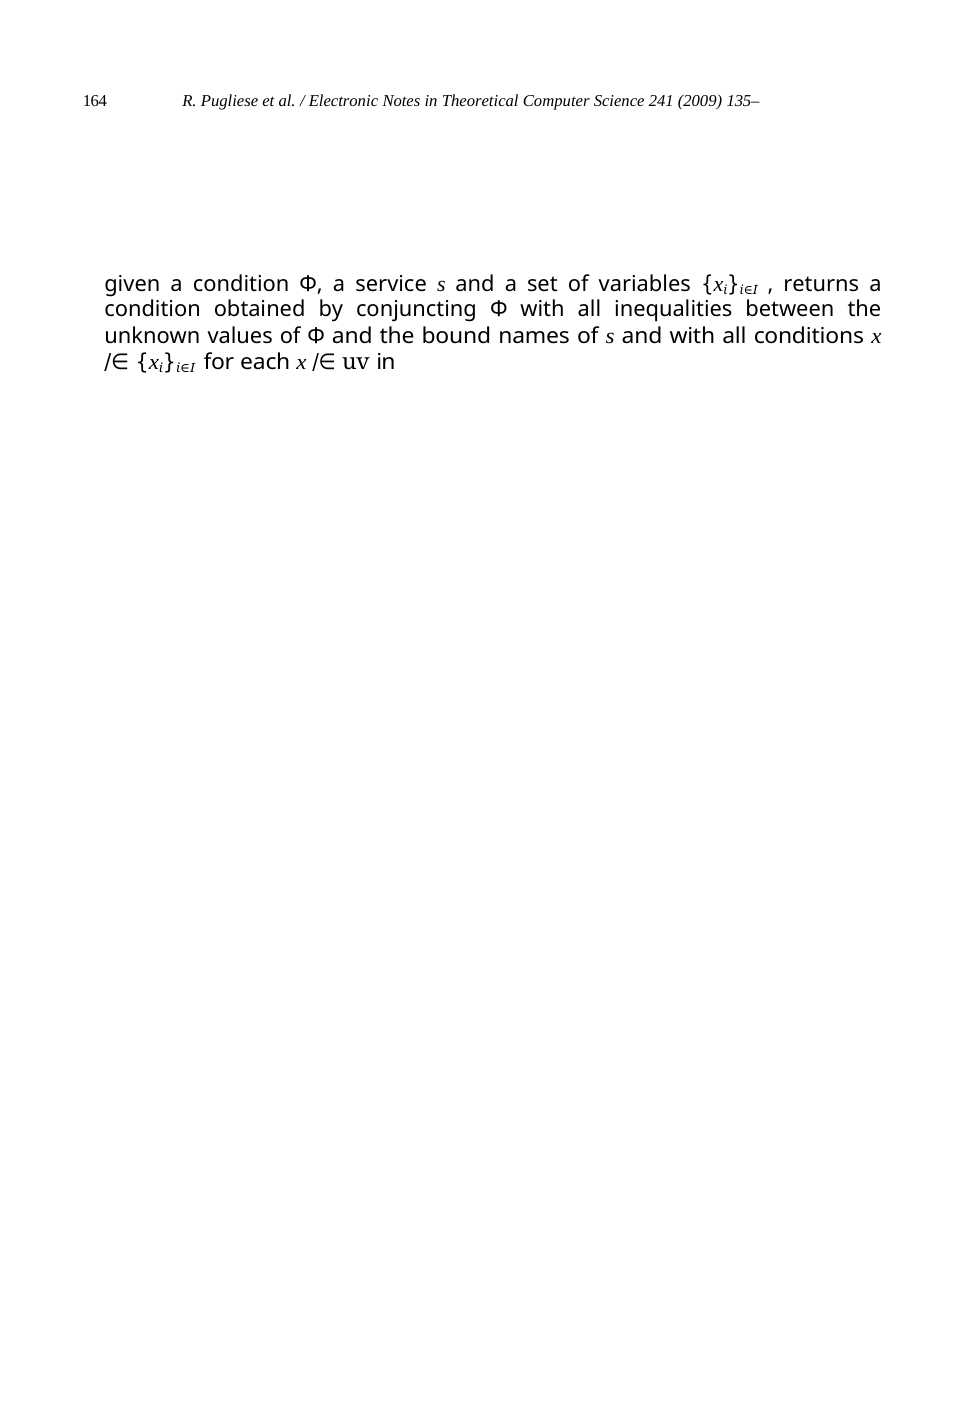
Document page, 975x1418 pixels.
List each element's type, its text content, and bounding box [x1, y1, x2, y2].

text given a condition Φ, a service s and a set of variables {xi}i∈I , returns a condition obtained by conjuncting Φ with all inequalities between the unknown values of Φ and the bound names of s and with all conditions x /∈ {xi}i∈I for each x /∈ uv in [104, 271, 882, 376]
